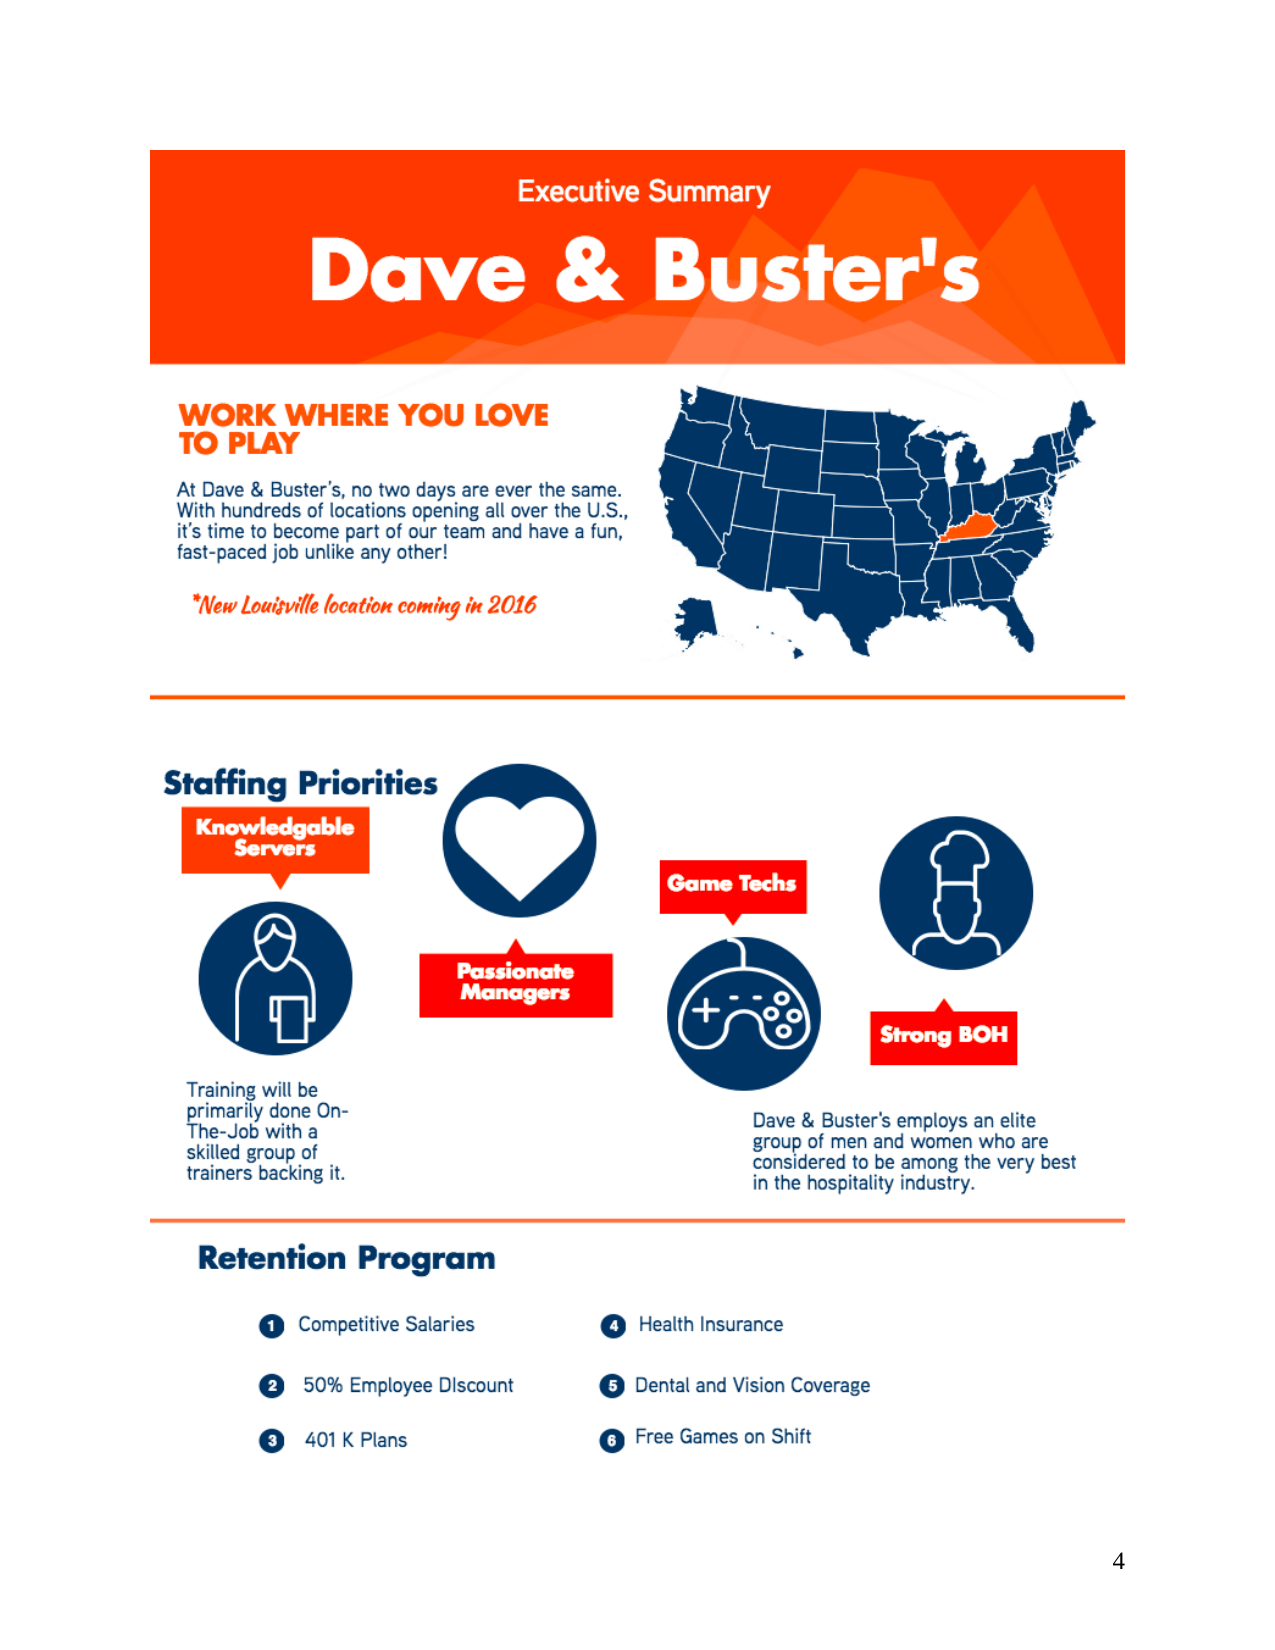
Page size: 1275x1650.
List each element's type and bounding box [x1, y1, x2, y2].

picture [150, 150, 1125, 1501]
